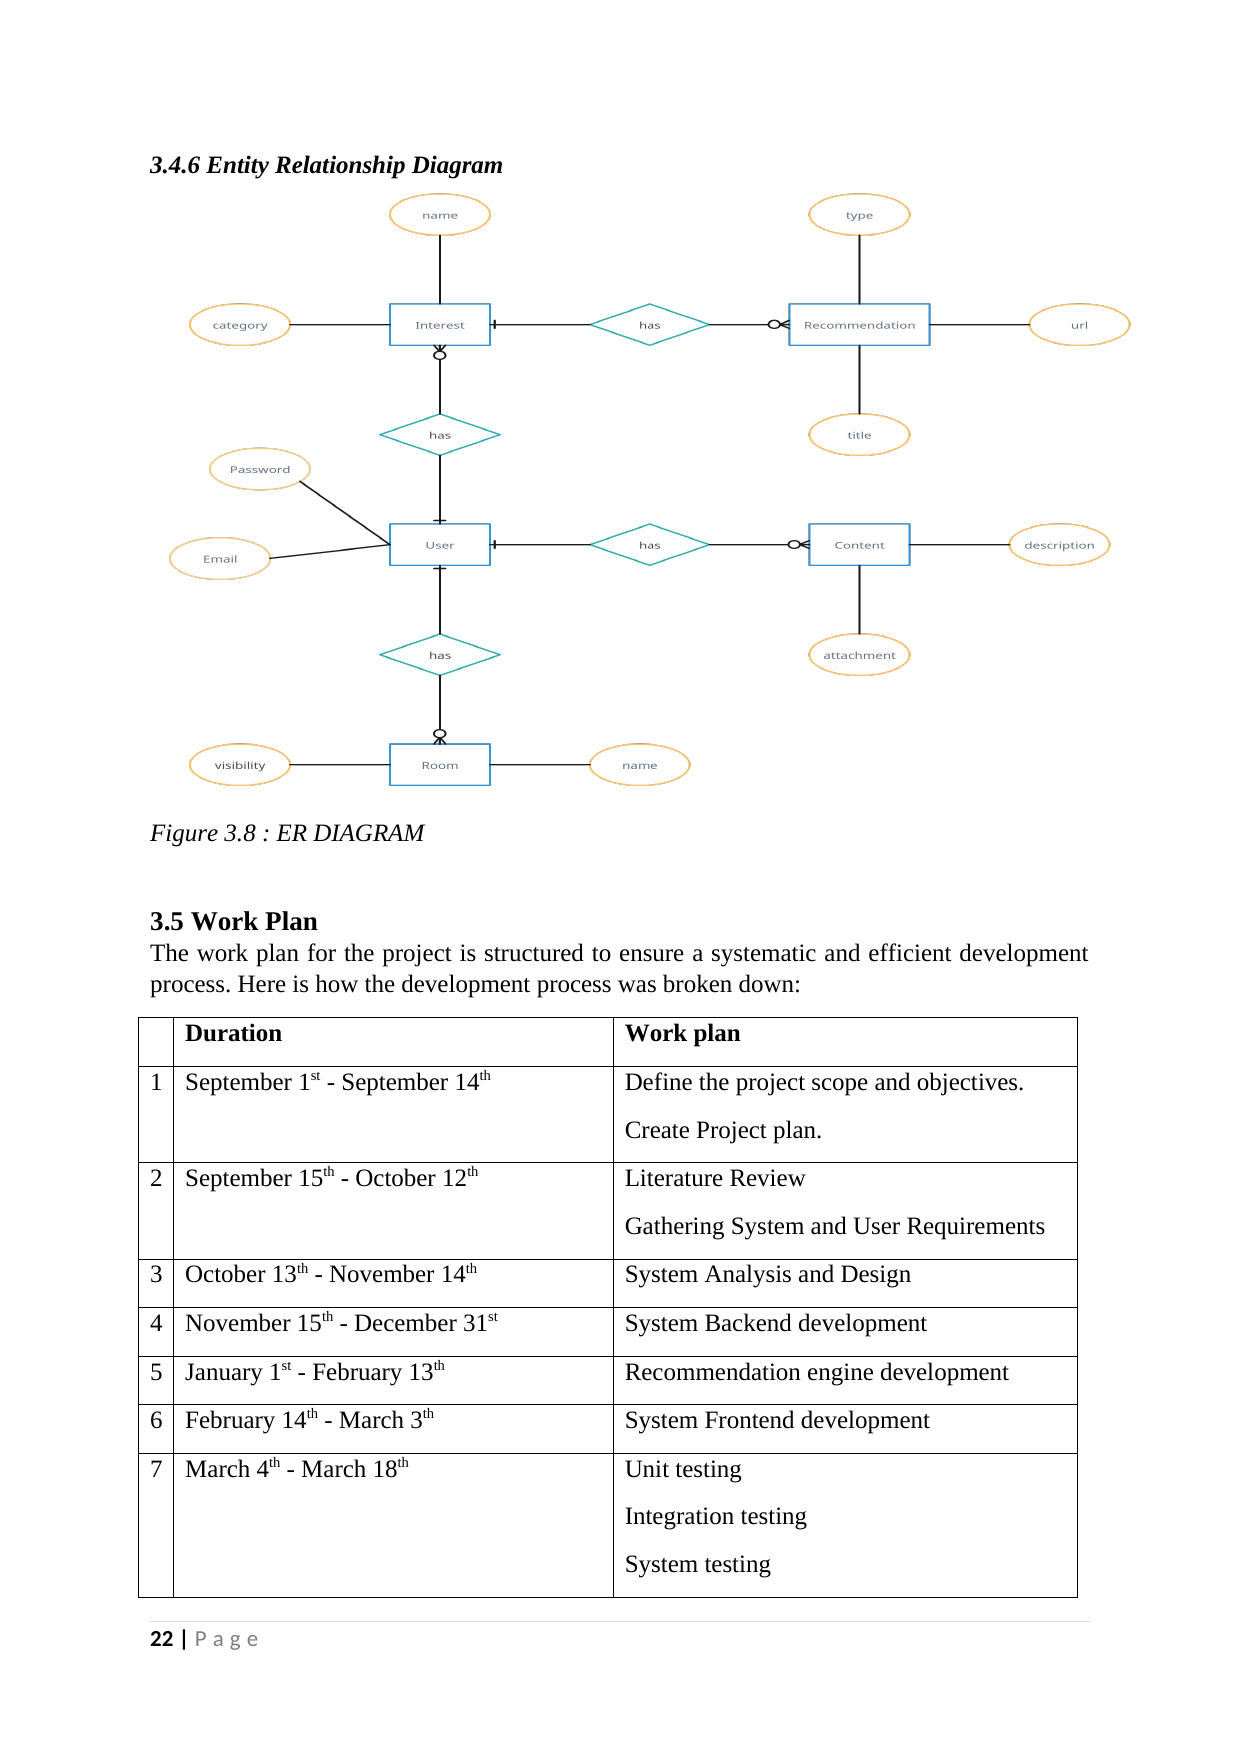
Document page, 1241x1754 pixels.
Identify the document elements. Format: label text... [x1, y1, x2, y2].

table_cell September 1st - September 14th [174, 1067, 613, 1162]
table_cell Define the project scope and objectives. Create Project plan. [614, 1067, 1077, 1162]
table_cell 3 [139, 1260, 173, 1307]
text The work plan for the project is structured to ensure a systematic and efficient development process. Here is how the development process was broken down: [150, 938, 1090, 998]
table_cell Recommendation engine development [614, 1357, 1077, 1404]
picture [150, 181, 1149, 799]
table_cell 4 [139, 1308, 173, 1356]
subtitle 3.4.6 Entity Relationship Diagram [150, 150, 1090, 179]
table_cell System Backend development [614, 1308, 1077, 1356]
table_cell 5 [139, 1357, 173, 1404]
table_header Duration [174, 1018, 613, 1066]
table_cell Unit testing Integration testing System testing [614, 1454, 1077, 1597]
table_cell System Frontend development [614, 1405, 1077, 1453]
table_cell February 14th - March 3th [174, 1405, 613, 1453]
table_cell January 1st - February 13th [174, 1357, 613, 1404]
text Figure 3.8 : ER DIAGRAM [150, 818, 1090, 847]
table_cell March 4th - March 18th [174, 1454, 613, 1597]
table_cell 7 [139, 1454, 173, 1597]
table_cell 6 [139, 1405, 173, 1453]
table_header [139, 1018, 173, 1066]
table_cell September 15th - October 12th [174, 1163, 613, 1258]
table_header Work plan [614, 1018, 1077, 1066]
table_cell October 13th - November 14th [174, 1260, 613, 1307]
table_cell Literature Review Gathering System and User Requirements [614, 1163, 1077, 1258]
subtitle 3.5 Work Plan [150, 905, 1090, 936]
table_cell 2 [139, 1163, 173, 1258]
table_cell System Analysis and Design [614, 1260, 1077, 1307]
table_cell 1 [139, 1067, 173, 1162]
table_cell November 15th - December 31st [174, 1308, 613, 1356]
